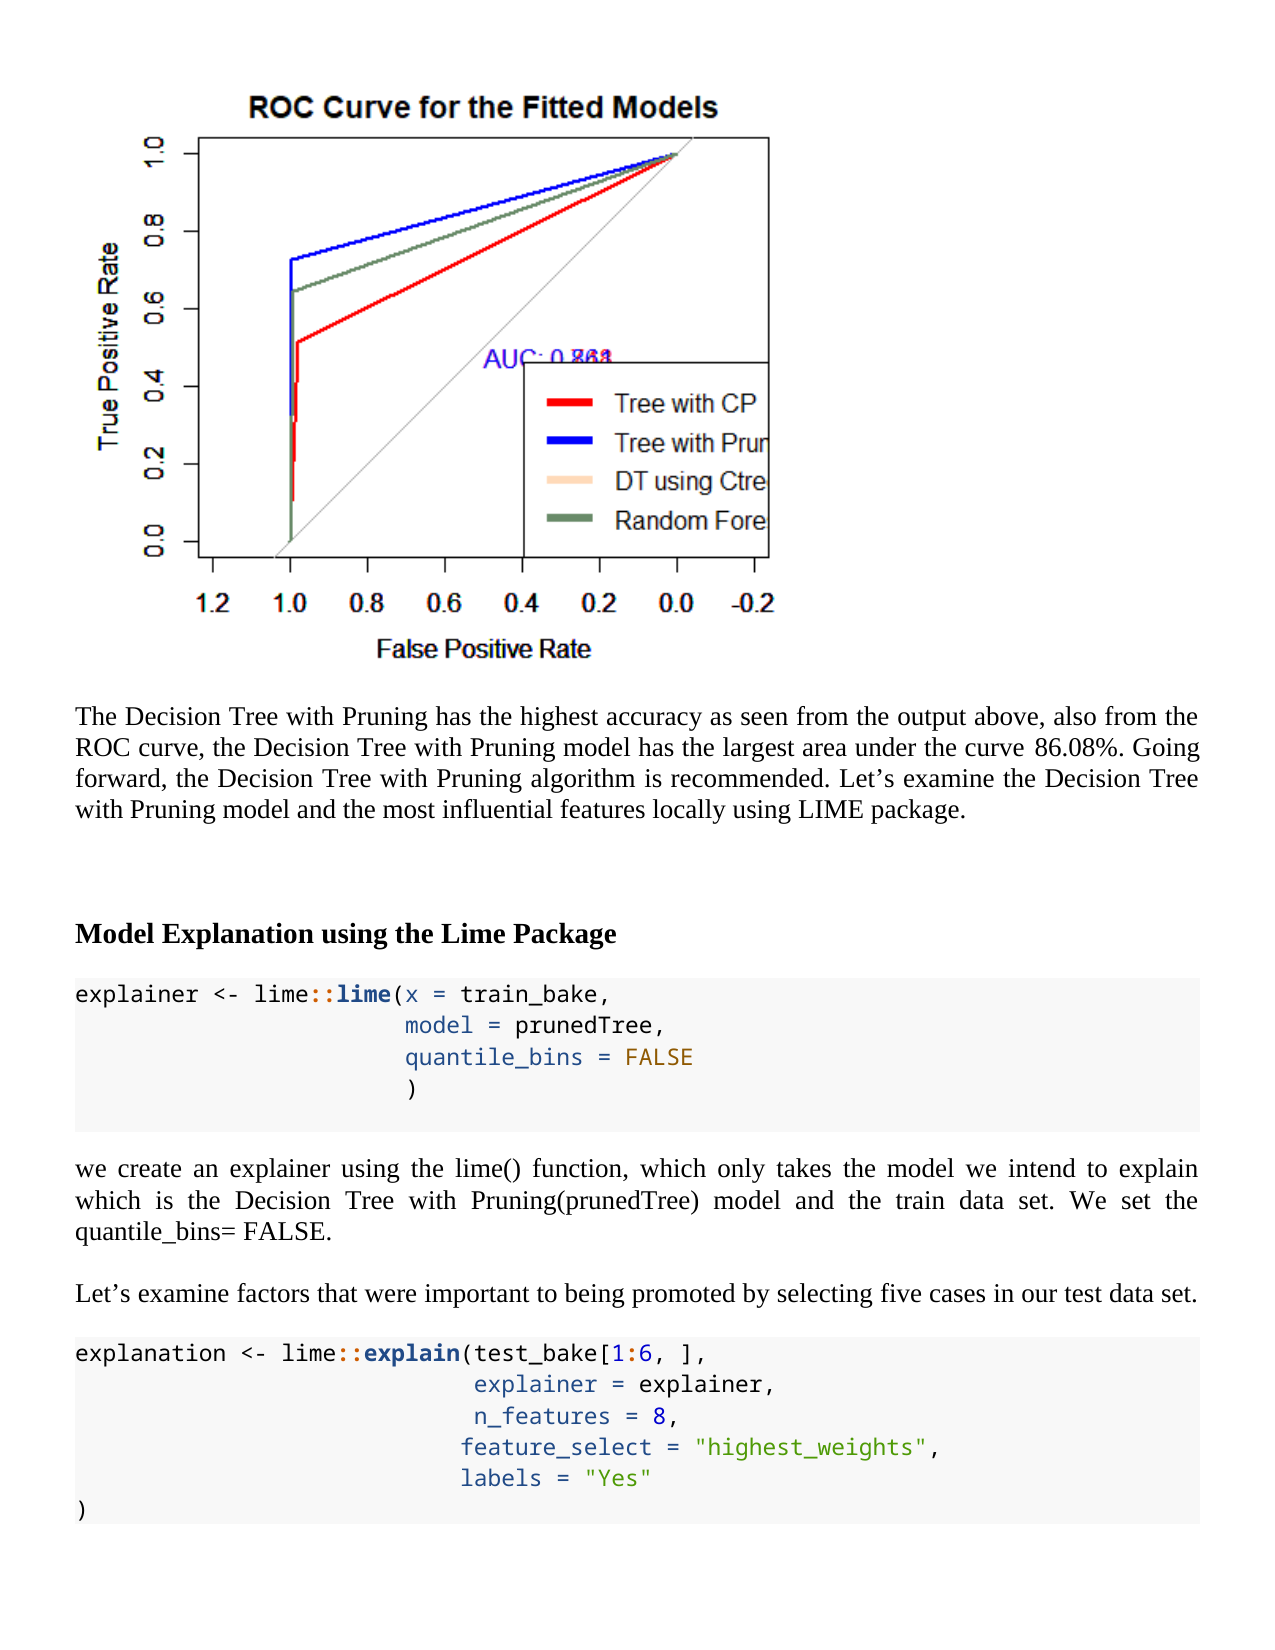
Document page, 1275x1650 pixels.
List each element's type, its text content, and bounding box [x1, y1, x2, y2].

picture [75, 75, 833, 682]
text The Decision Tree with Pruning has the highest accuracy as seen from the output above, also from the ROC curve, the Decision Tree with Pruning model has the largest area under the curve 86.08%. Going forward, the Decision Tree with Pruning algorithm is recommended. Let’s examine the Decision Tree with Pruning model and the most influential features locally using LIME package. [75, 700, 1200, 825]
text explainer <- lime::lime(x = train_bake, model = prunedTree, quantile_bins = FALSE ) [75, 978, 1200, 1132]
text explanation <- lime::explain(test_bake[1:6, ], explainer = explainer, n_features = 8, feature_select = "highest_weights", labels = "Yes" ) [75, 1337, 1200, 1524]
text Let’s examine factors that were important to being promoted by selecting five cases in our test data set. [75, 1246, 1200, 1337]
text we create an explainer using the lime() function, which only takes the model we intend to explain which is the Decision Tree with Pruning(prunedTree) model and the train data set. We set the quantile_bins= FALSE. [75, 1153, 1200, 1246]
text Model Explanation using the Lime Package [75, 916, 1200, 949]
